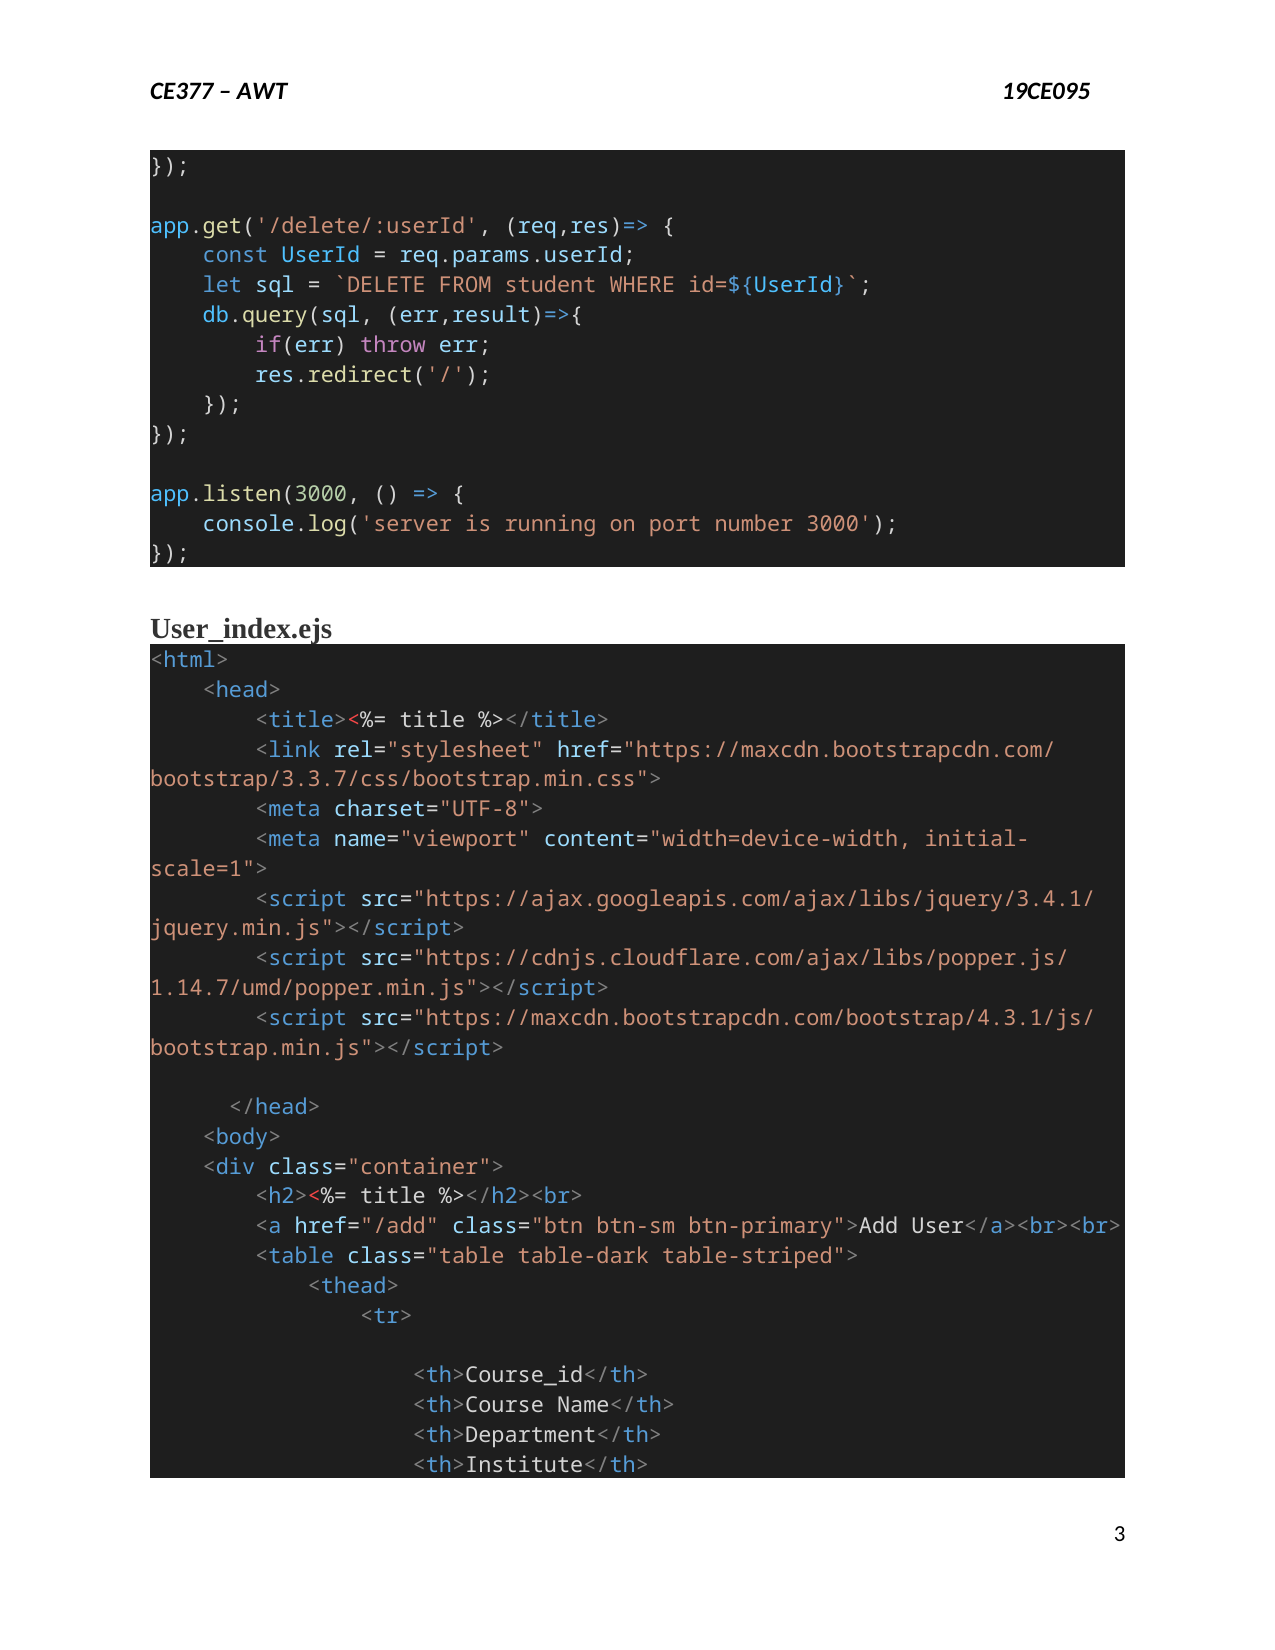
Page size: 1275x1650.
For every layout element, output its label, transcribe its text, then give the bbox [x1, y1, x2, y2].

text <th>Institute</th> [150, 1449, 1125, 1478]
text if(err) throw err; [150, 329, 1125, 358]
text const UserId = req.params.userId; [150, 239, 1125, 269]
text let sql = `DELETE FROM student WHERE id=${UserId}`; [150, 269, 1125, 299]
text app.listen(3000, () => { [150, 478, 1125, 507]
text <meta charset="UTF-8"> [150, 793, 1125, 823]
text User_index.ejs [150, 611, 1125, 644]
text <head> [150, 674, 1125, 704]
text <html> [150, 644, 1125, 674]
text <th>Course Name</th> [150, 1389, 1125, 1419]
text <th>Course_id</th> [150, 1359, 1125, 1389]
text <title><%= title %></title> [150, 704, 1125, 734]
text <meta name="viewport" content="width=device-width, initial-scale=1"> [150, 823, 1125, 883]
text <h2><%= title %></h2><br> [150, 1181, 1125, 1210]
text <thead> [150, 1270, 1125, 1300]
text <th>Department</th> [150, 1419, 1125, 1449]
text <body> [150, 1121, 1125, 1151]
text </head> [150, 1091, 1125, 1121]
text app.get('/delete/:userId', (req,res)=> { [150, 209, 1125, 239]
text console.log('server is running on port number 3000'); [150, 507, 1125, 537]
text <script src="https://ajax.googleapis.com/ajax/libs/jquery/3.4.1/jquery.min.js"></script> [150, 883, 1125, 942]
text }); [150, 388, 1125, 418]
text }); [150, 418, 1125, 448]
text db.query(sql, (err,result)=>{ [150, 299, 1125, 329]
text <script src="https://cdnjs.cloudflare.com/ajax/libs/popper.js/1.14.7/umd/popper.min.js"></script> [150, 942, 1125, 1002]
text <link rel="stylesheet" href="https://maxcdn.bootstrapcdn.com/bootstrap/3.3.7/css/bootstrap.min.css"> [150, 734, 1125, 793]
text <table class="table table-dark table-striped"> [150, 1240, 1125, 1270]
text <a href="/add" class="btn btn-sm btn-primary">Add User</a><br><br> [150, 1210, 1125, 1240]
text <tr> [150, 1300, 1125, 1329]
text }); [150, 537, 1125, 567]
text <div class="container"> [150, 1151, 1125, 1181]
text res.redirect('/'); [150, 358, 1125, 388]
text }); [150, 150, 1125, 180]
text <script src="https://maxcdn.bootstrapcdn.com/bootstrap/4.3.1/js/bootstrap.min.js"></script> [150, 1002, 1125, 1061]
